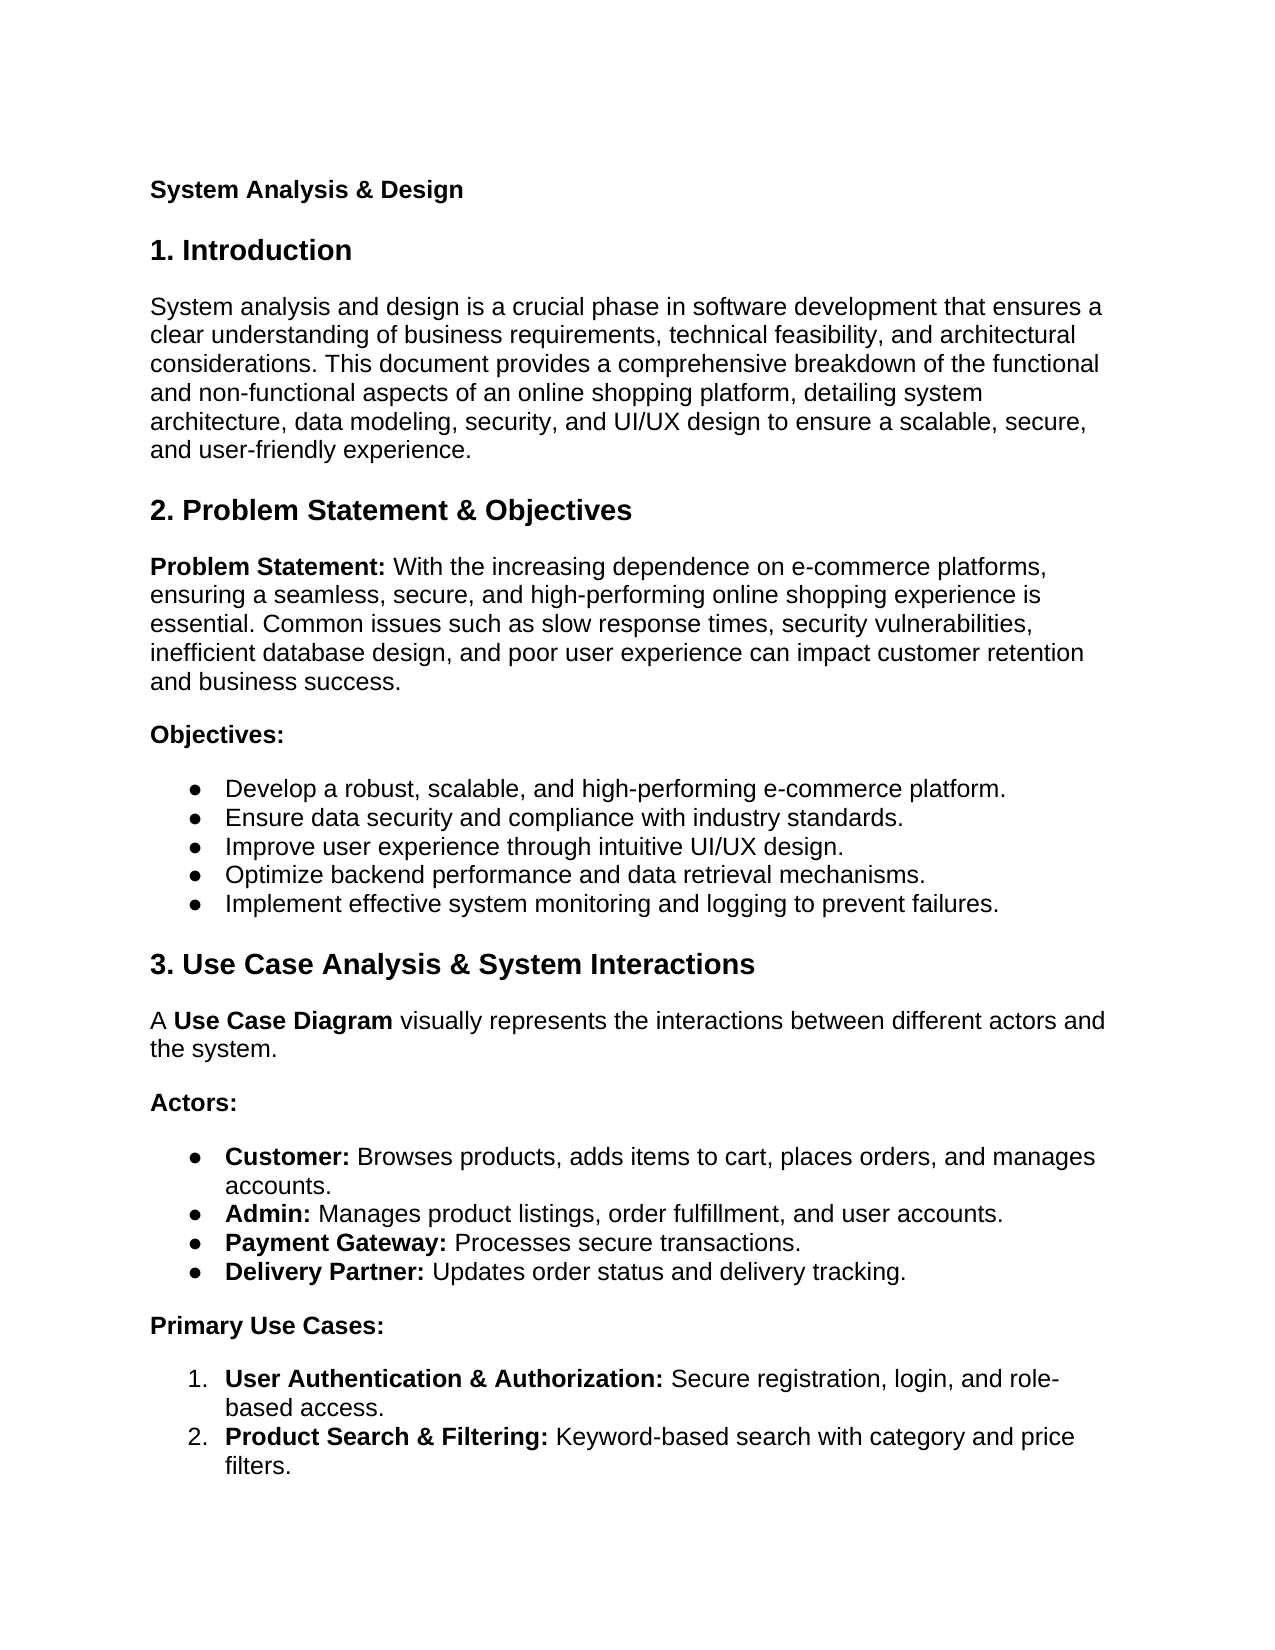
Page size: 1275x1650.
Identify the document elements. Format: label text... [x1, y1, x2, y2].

list Delivery Partner: Updates order status and delivery tracking. [187, 1257, 1125, 1286]
subtitle 3. Use Case Analysis & System Interactions [150, 947, 1125, 981]
list User Authentication & Authorization: Secure registration, login, and role-based access. [187, 1364, 1125, 1422]
list Implement effective system monitoring and logging to prevent failures. [187, 889, 1125, 918]
text Problem Statement: With the increasing dependence on e-commerce platforms, ensuring a seamless, secure, and high-performing online shopping experience is essential. Common issues such as slow response times, security vulnerabilities, inefficient database design, and poor user experience can impact customer retention and business success. [150, 552, 1125, 695]
subtitle Primary Use Cases: [150, 1311, 1125, 1339]
list Payment Gateway: Processes secure transactions. [187, 1228, 1125, 1257]
text Objectives: [150, 720, 1125, 749]
list Admin: Manages product listings, order fulfillment, and user accounts. [187, 1199, 1125, 1228]
text System Analysis & Design [150, 175, 1125, 204]
list Ensure data security and compliance with industry standards. [187, 803, 1125, 832]
subtitle 2. Problem Statement & Objectives [150, 493, 1125, 527]
list Optimize backend performance and data retrieval mechanisms. [187, 860, 1125, 889]
list Improve user experience through intuitive UI/UX design. [187, 832, 1125, 860]
text System analysis and design is a crucial phase in software development that ensures a clear understanding of business requirements, technical feasibility, and architectural considerations. This document provides a comprehensive breakdown of the functional and non-functional aspects of an online shopping platform, detailing system architecture, data modeling, security, and UI/UX design to ensure a scalable, secure, and user-friendly experience. [150, 291, 1125, 464]
list Customer: Browses products, adds items to cart, places orders, and manages accounts. [187, 1142, 1125, 1199]
subtitle 1. Introduction [150, 233, 1125, 266]
text A Use Case Diagram visually represents the interactions between different actors and the system. [150, 1006, 1125, 1063]
list Develop a robust, scalable, and high-performing e-commerce platform. [187, 774, 1125, 803]
list Product Search & Filtering: Keyword-based search with category and price filters. [187, 1422, 1125, 1479]
subtitle Actors: [150, 1088, 1125, 1117]
